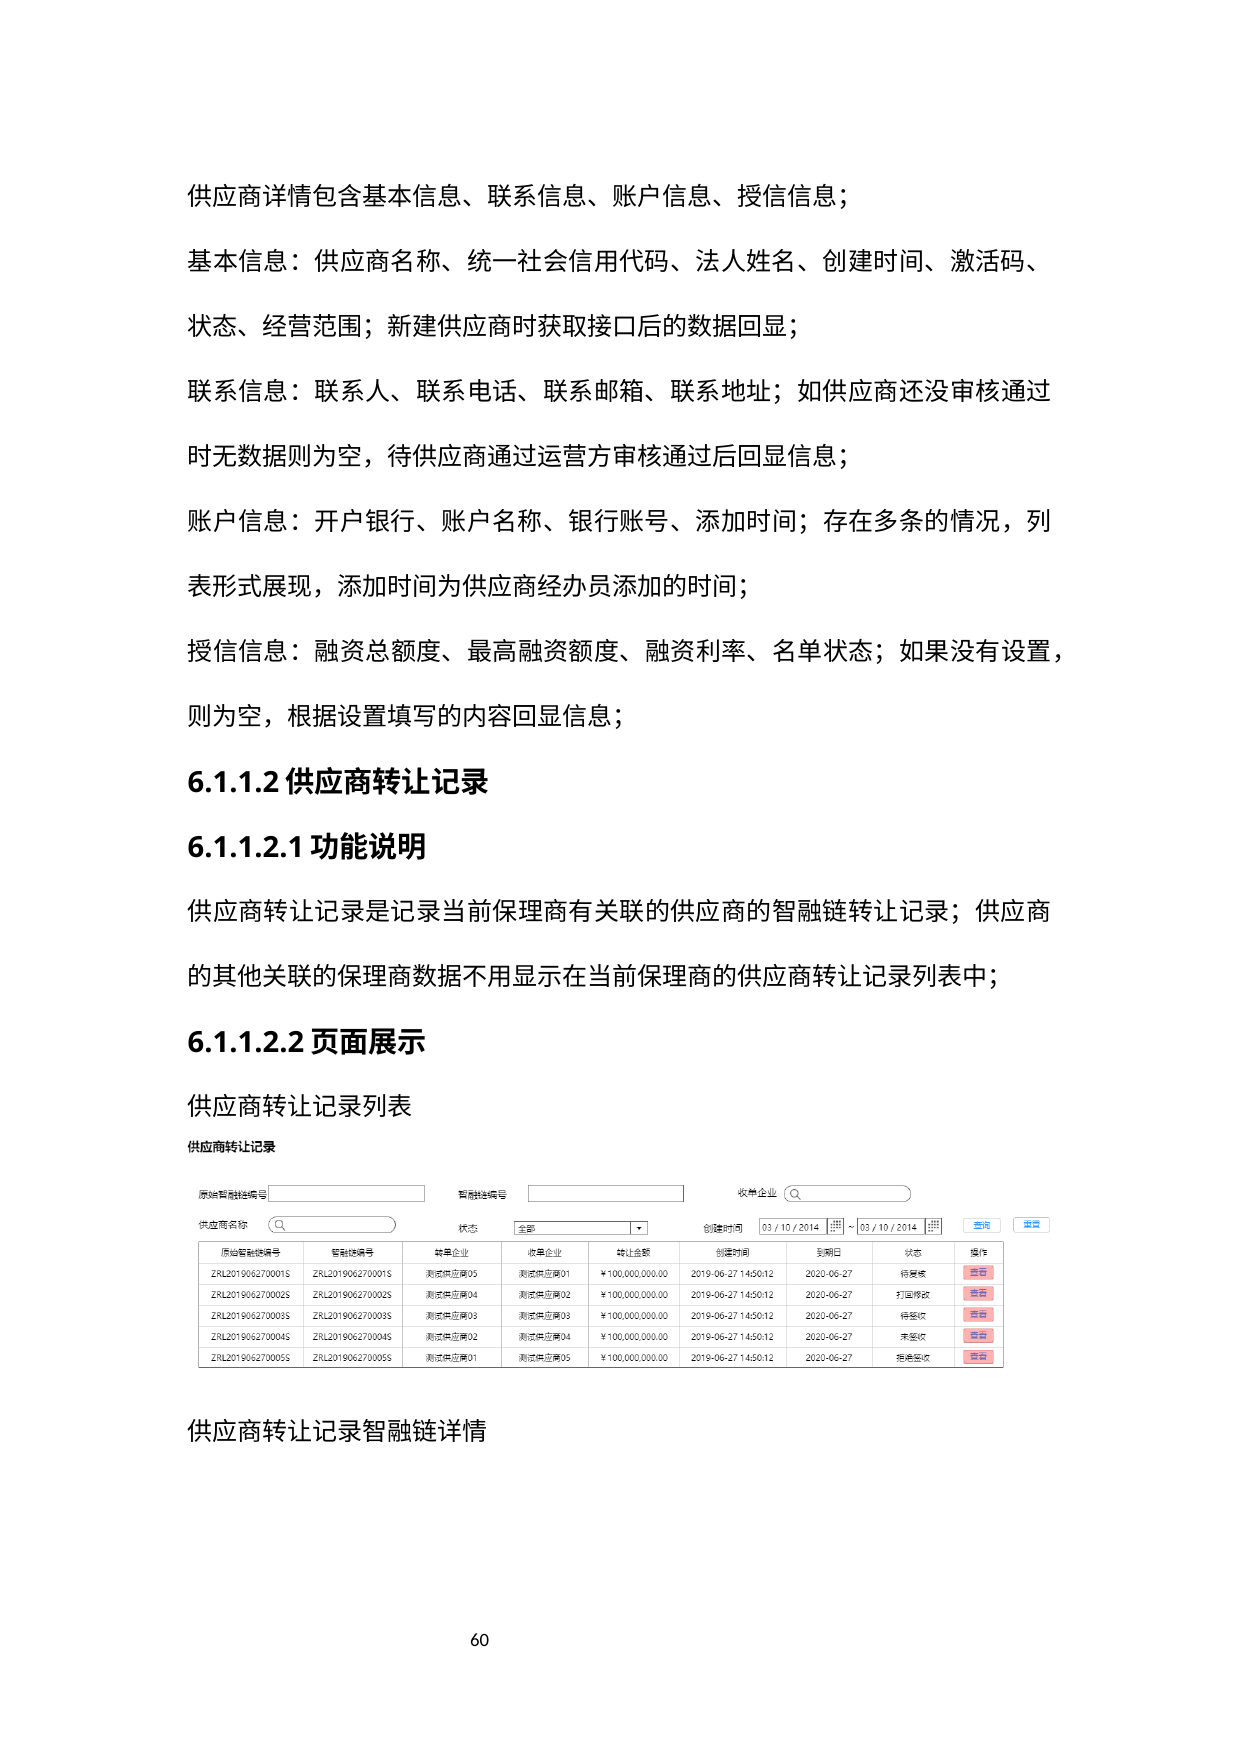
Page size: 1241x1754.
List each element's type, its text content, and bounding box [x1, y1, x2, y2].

text 基本信息：供应商名称、统一社会信用代码、法人姓名、创建时间、激活码、状态、经营范围；新建供应商时获取接口后的数据回显； [187, 227, 1053, 357]
text 供应商转让记录智融链详情 [187, 1397, 1053, 1462]
text 供应商详情包含基本信息、联系信息、账户信息、授信信息； [187, 162, 1053, 227]
text 6.1.1.2供应商转让记录 [187, 747, 1053, 812]
text 供应商转让记录列表 [187, 1072, 1053, 1137]
text 联系信息：联系人、联系电话、联系邮箱、联系地址；如供应商还没审核通过时无数据则为空，待供应商通过运营方审核通过后回显信息； [187, 357, 1053, 487]
text 账户信息：开户银行、账户名称、银行账号、添加时间；存在多条的情况，列表形式展现，添加时间为供应商经办员添加的时间； [187, 487, 1053, 617]
text 授信信息：融资总额度、最高融资额度、融资利率、名单状态；如果没有设置，则为空，根据设置填写的内容回显信息； [187, 617, 1053, 747]
text 6.1.1.2.1功能说明 [187, 812, 1053, 877]
picture [187, 1137, 1052, 1369]
text 6.1.1.2.2页面展示 [187, 1007, 1053, 1072]
text 供应商转让记录是记录当前保理商有关联的供应商的智融链转让记录；供应商的其他关联的保理商数据不用显示在当前保理商的供应商转让记录列表中； [187, 877, 1053, 1007]
